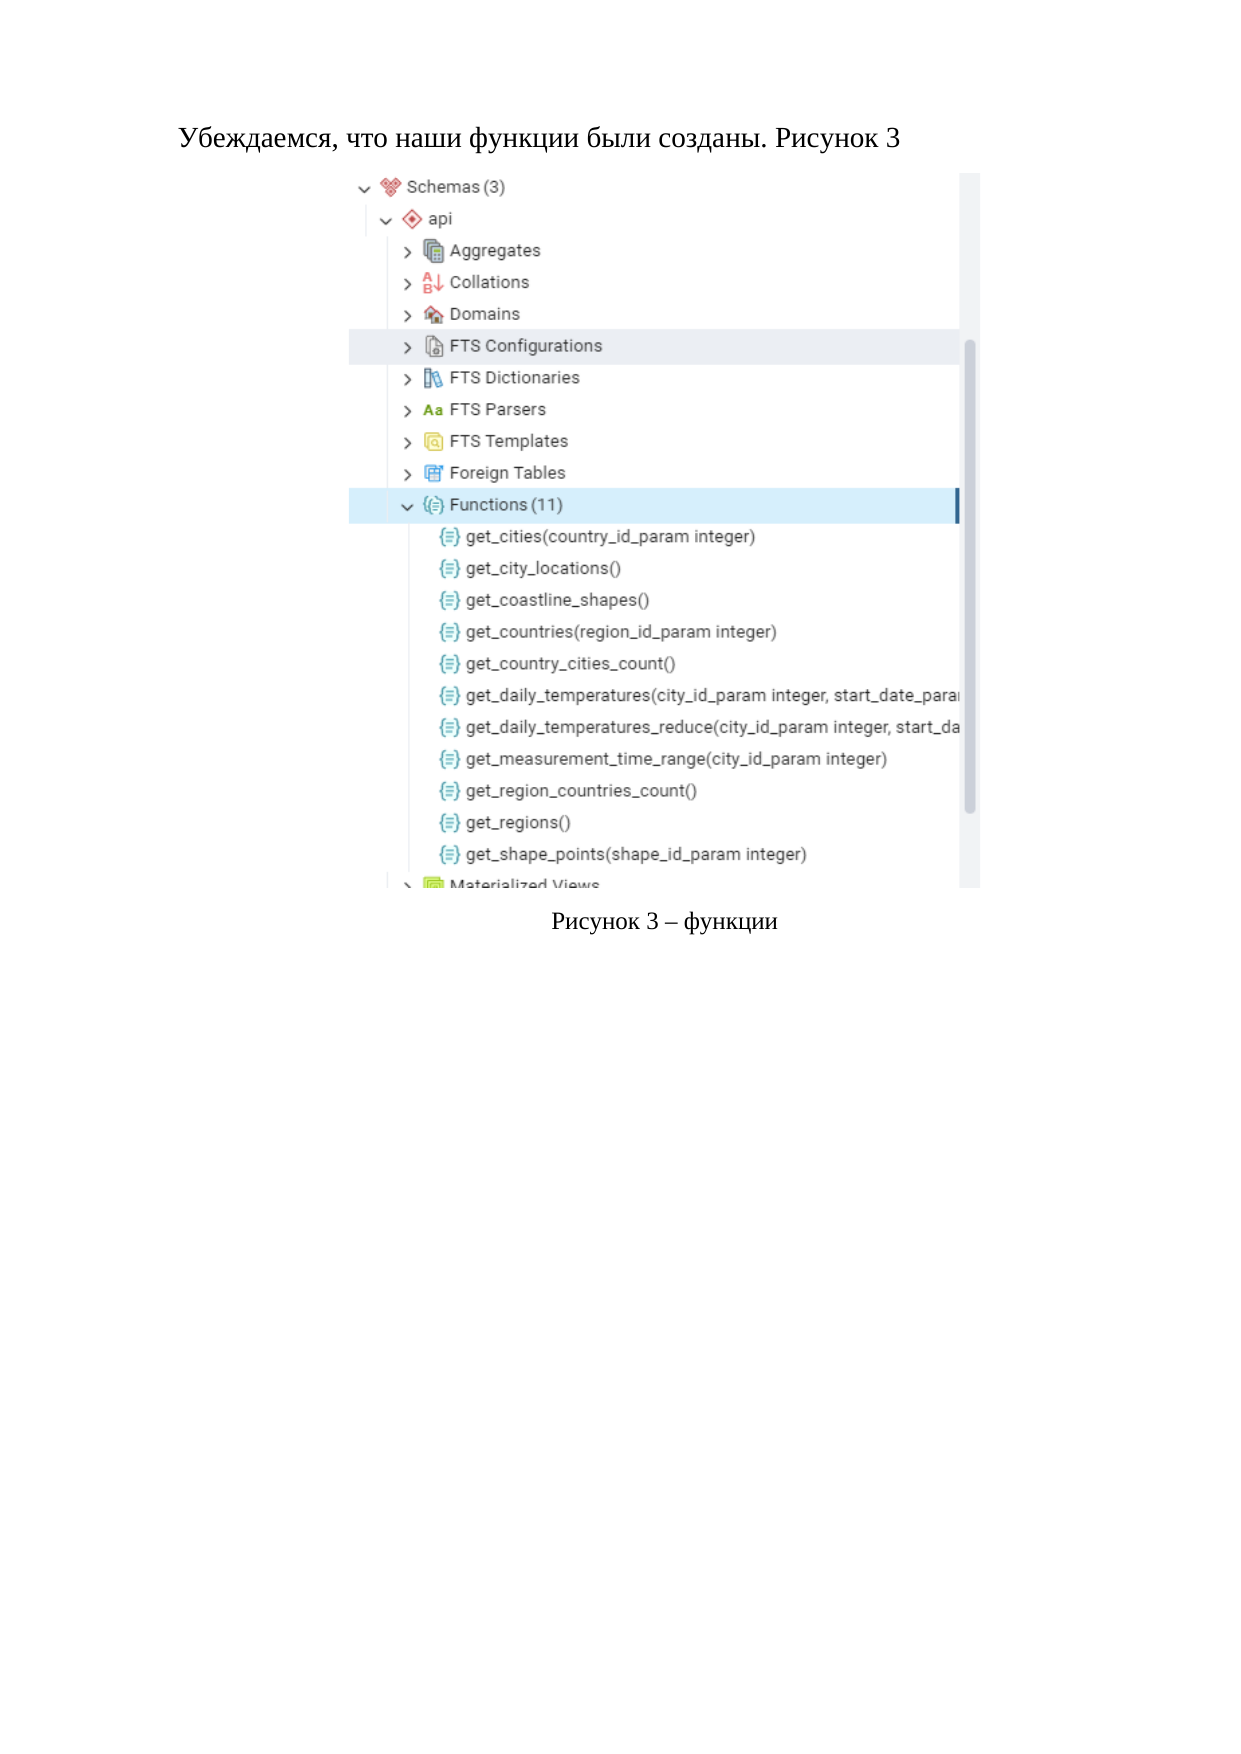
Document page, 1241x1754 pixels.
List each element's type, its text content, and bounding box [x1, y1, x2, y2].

text Убеждаемся, что наши функции были созданы. Рисунок 3 [177, 121, 1152, 154]
text Рисунок 3 – функции [177, 906, 1152, 935]
picture [348, 173, 980, 888]
